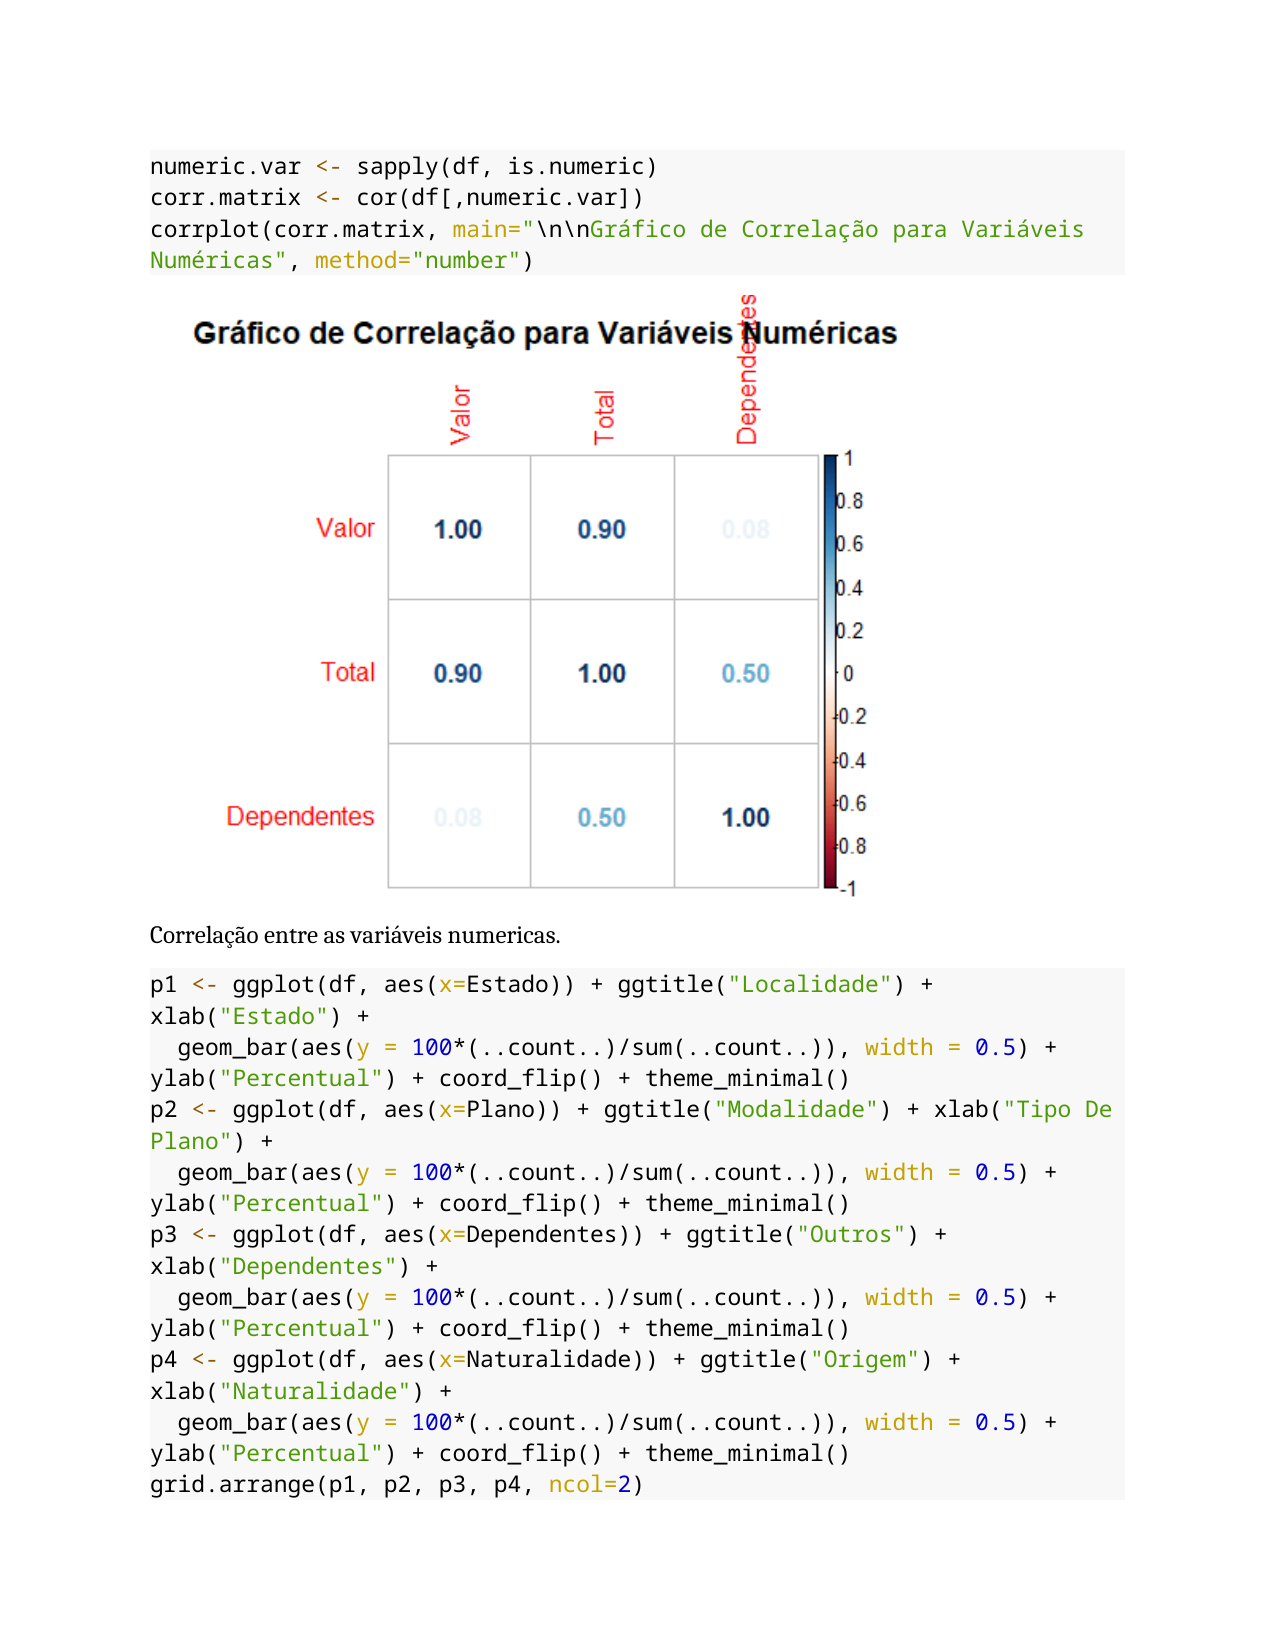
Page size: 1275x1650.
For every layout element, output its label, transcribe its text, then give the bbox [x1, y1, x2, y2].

picture [168, 295, 927, 903]
text numeric.var <- sapply(df, is.numeric) corr.matrix <- cor(df[,numeric.var]) corrplot(corr.matrix, main="\n\nGráfico de Correlação para Variáveis Numéricas", method="number") [150, 150, 1125, 275]
text p1 <- ggplot(df, aes(x=Estado)) + ggtitle("Localidade") + xlab("Estado") + geom_bar(aes(y = 100*(..count..)/sum(..count..)), width = 0.5) + ylab("Percentual") + coord_flip() + theme_minimal() p2 <- ggplot(df, aes(x=Plano)) + ggtitle("Modalidade") + xlab("Tipo De Plano") + geom_bar(aes(y = 100*(..count..)/sum(..count..)), width = 0.5) + ylab("Percentual") + coord_flip() + theme_minimal() p3 <- ggplot(df, aes(x=Dependentes)) + ggtitle("Outros") + xlab("Dependentes") + geom_bar(aes(y = 100*(..count..)/sum(..count..)), width = 0.5) + ylab("Percentual") + coord_flip() + theme_minimal() p4 <- ggplot(df, aes(x=Naturalidade)) + ggtitle("Origem") + xlab("Naturalidade") + geom_bar(aes(y = 100*(..count..)/sum(..count..)), width = 0.5) + ylab("Percentual") + coord_flip() + theme_minimal() grid.arrange(p1, p2, p3, p4, ncol=2) [150, 968, 1125, 1500]
text Correlação entre as variáveis numericas. [150, 921, 1125, 950]
